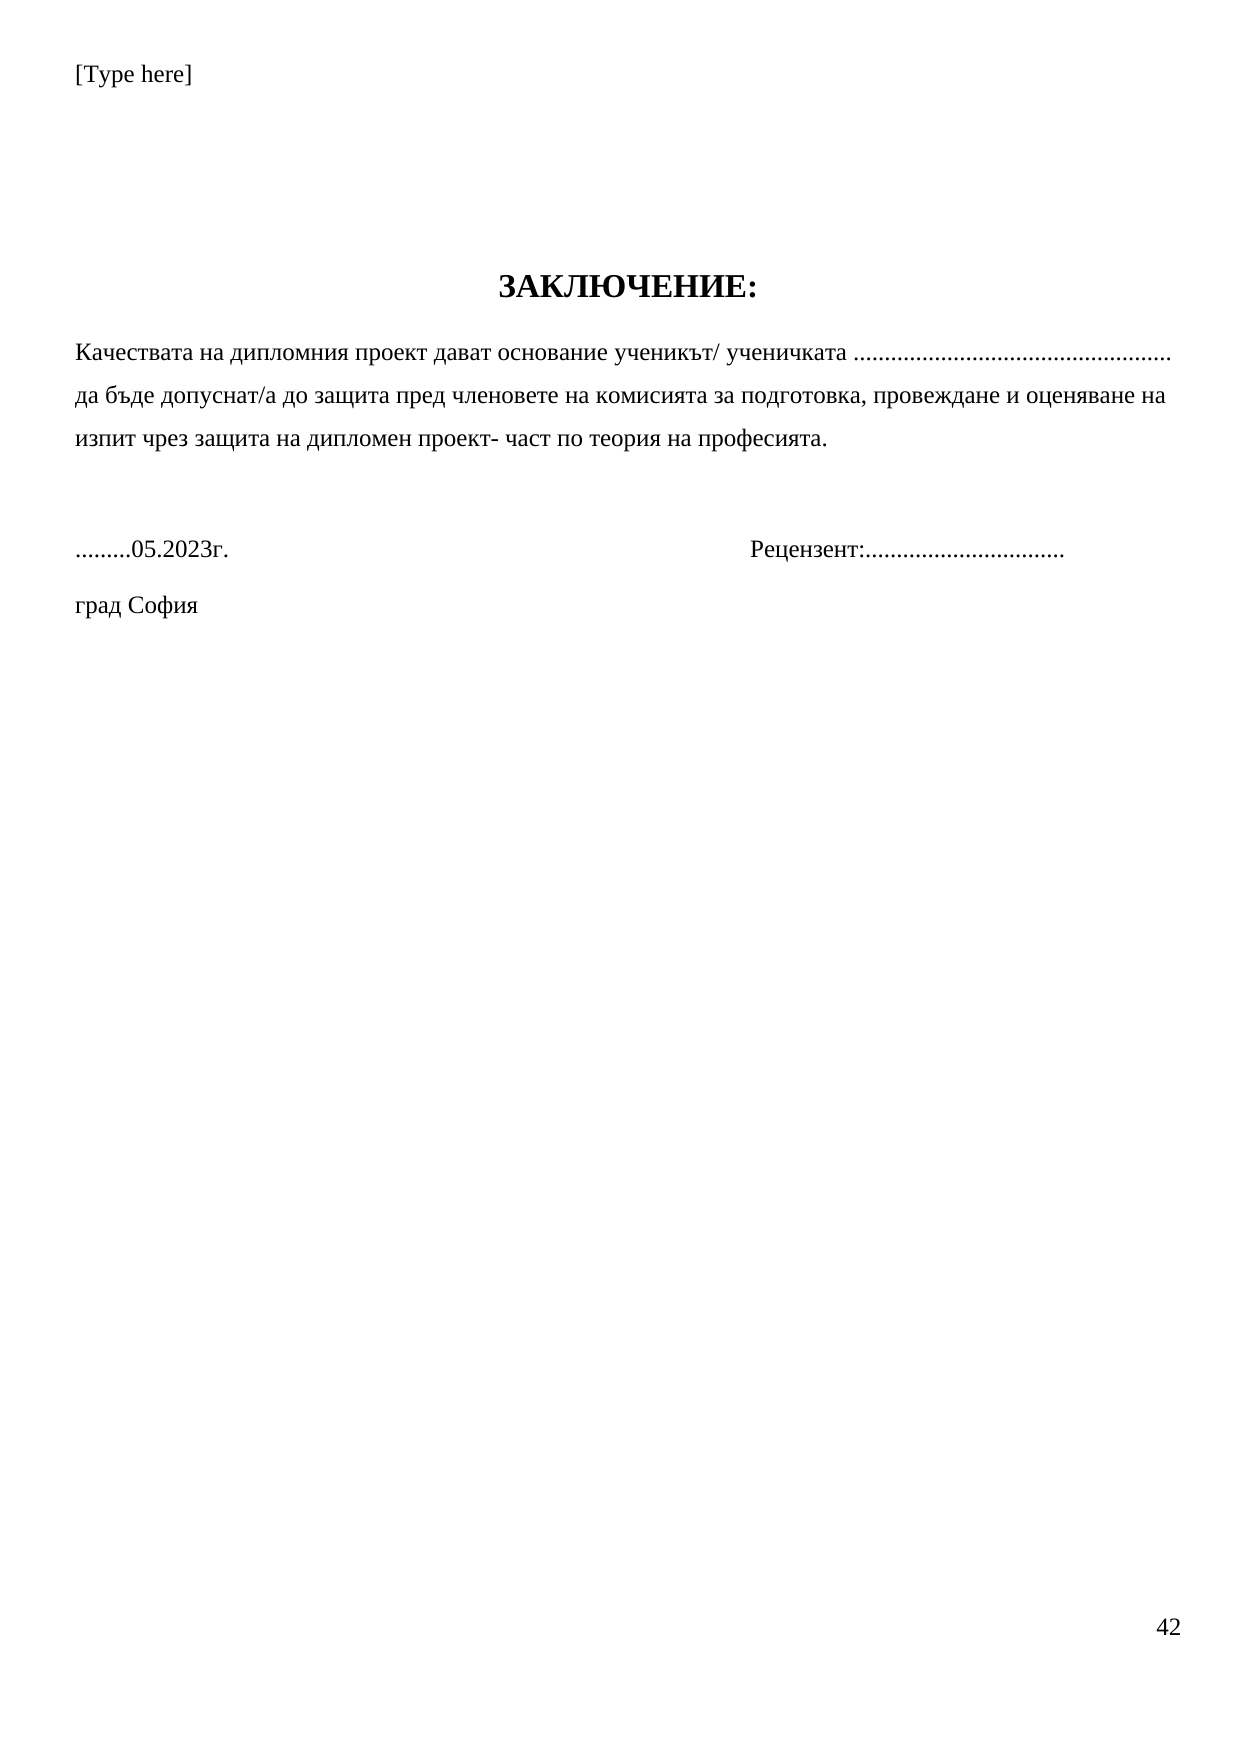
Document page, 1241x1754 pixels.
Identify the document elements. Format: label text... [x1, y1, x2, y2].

text .........05.2023г. Рецензент:................................ [75, 534, 1181, 563]
text ЗАКЛЮЧЕНИЕ: [75, 267, 1181, 305]
text Качествата на дипломния проект дават основание ученикът/ ученичката ................................................... да бъде допуснат/а до защита пред членовете на комисията за подготовка, провеждане и оценяване на изпит чрез защита на дипломен проект- част по теория на професията. [75, 337, 1181, 452]
text град София [75, 590, 1181, 618]
